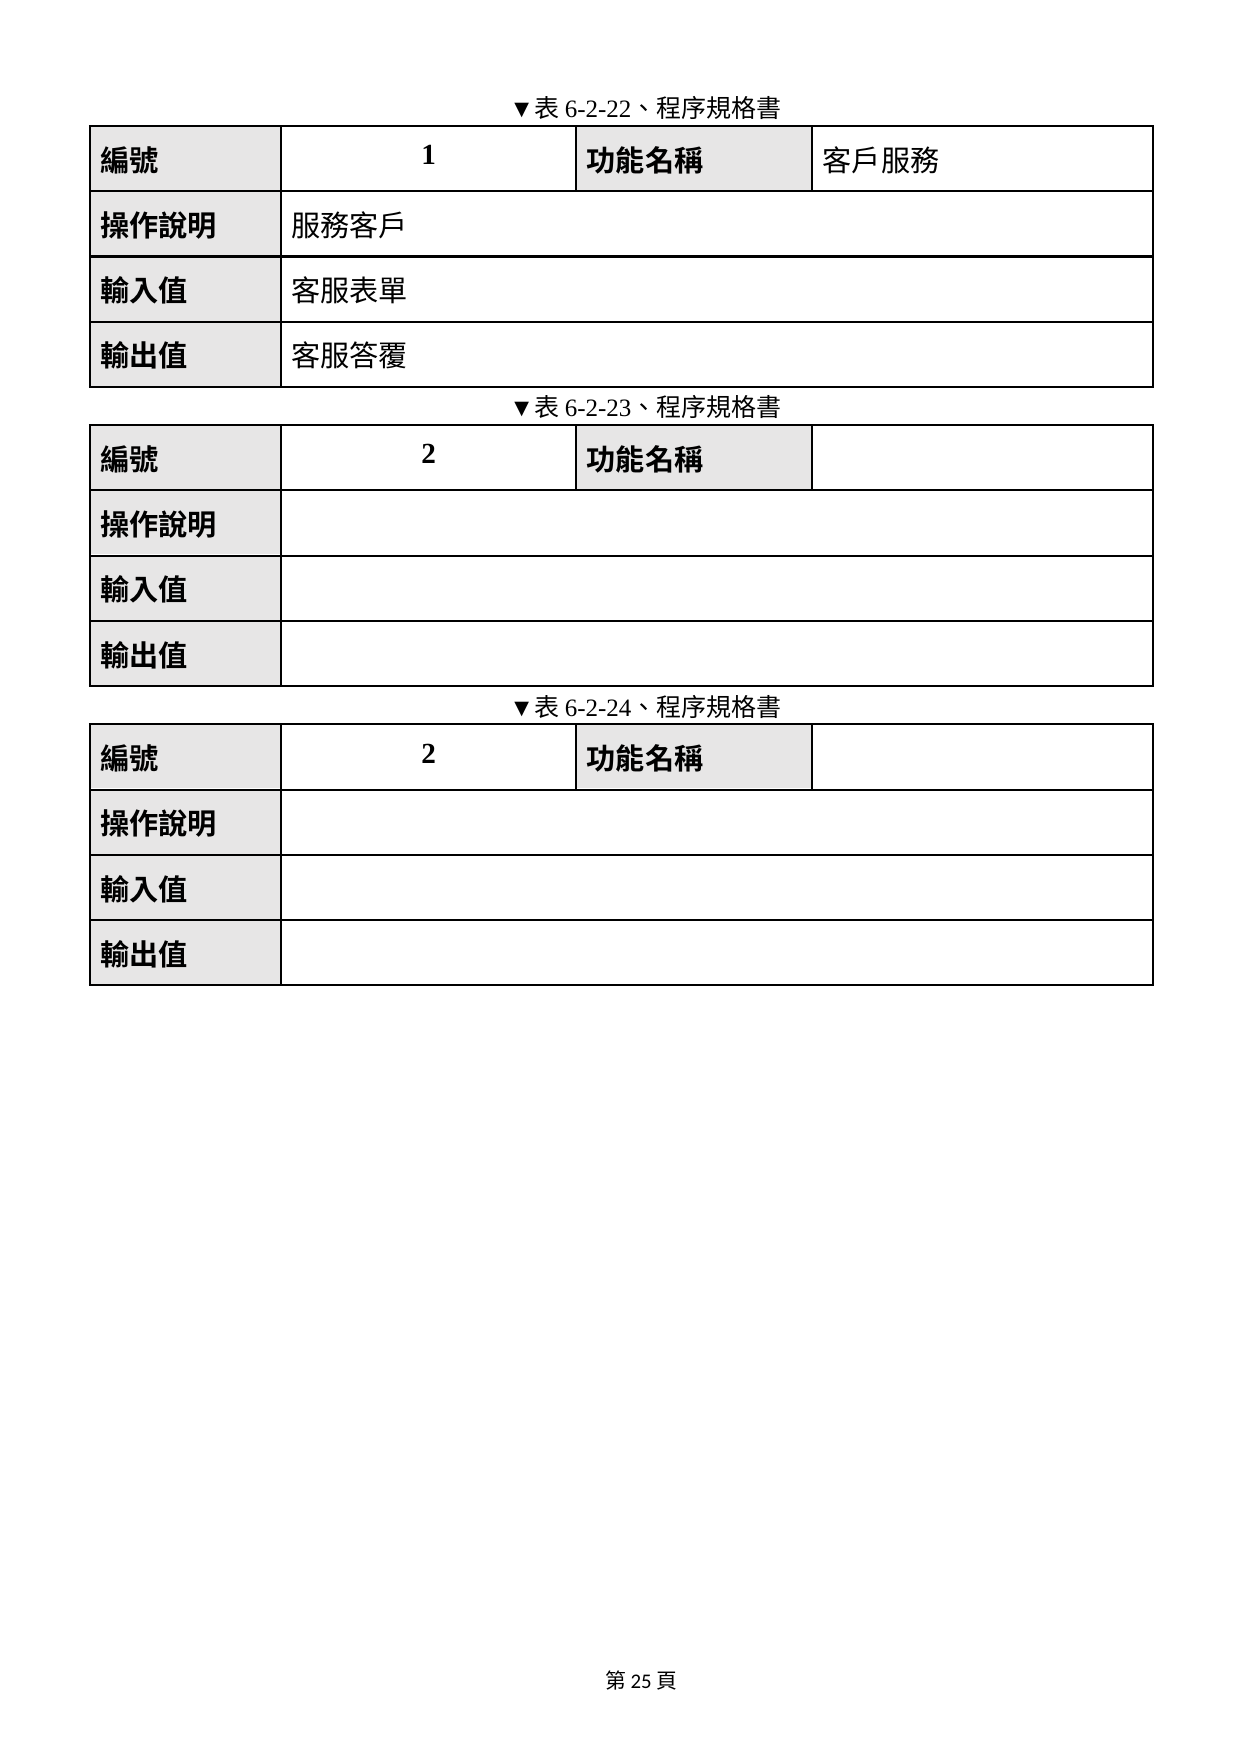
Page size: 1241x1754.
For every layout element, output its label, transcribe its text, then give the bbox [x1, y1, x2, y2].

table_cell [282, 491, 1152, 554]
table_cell 輸出值 [91, 323, 280, 386]
table_header 功能名稱 [577, 426, 811, 489]
table_cell 客服表單 [282, 258, 1152, 321]
table_cell 客服答覆 [282, 323, 1152, 386]
text ▼表 6-2-22、程序規格書 [89, 89, 1152, 125]
table_header 2 [282, 426, 575, 489]
table_header 編號 [91, 426, 280, 489]
table_cell [282, 557, 1152, 620]
table_header 編號 [91, 127, 280, 190]
table_header 客戶服務 [813, 127, 1152, 190]
table_cell 操作說明 [91, 791, 280, 854]
table_cell 輸入值 [91, 258, 280, 321]
text ▼表 6-2-24、程序規格書 [89, 687, 1152, 723]
table_header 功能名稱 [577, 725, 811, 788]
text ▼表 6-2-23、程序規格書 [89, 388, 1152, 424]
table_header 編號 [91, 725, 280, 788]
table_cell 輸出值 [91, 622, 280, 685]
table_cell 操作說明 [91, 192, 280, 255]
table_cell 操作說明 [91, 491, 280, 554]
table_header [813, 426, 1152, 489]
table_cell 輸入值 [91, 557, 280, 620]
table_cell [282, 856, 1152, 919]
table_cell 輸出值 [91, 921, 280, 984]
table_cell [282, 791, 1152, 854]
table_header 1 [282, 127, 575, 190]
table_cell 輸入值 [91, 856, 280, 919]
table_header 功能名稱 [577, 127, 811, 190]
table_header [813, 725, 1152, 788]
table_cell 服務客戶 [282, 192, 1152, 255]
table_cell [282, 921, 1152, 984]
table_header 2 [282, 725, 575, 788]
table_cell [282, 622, 1152, 685]
